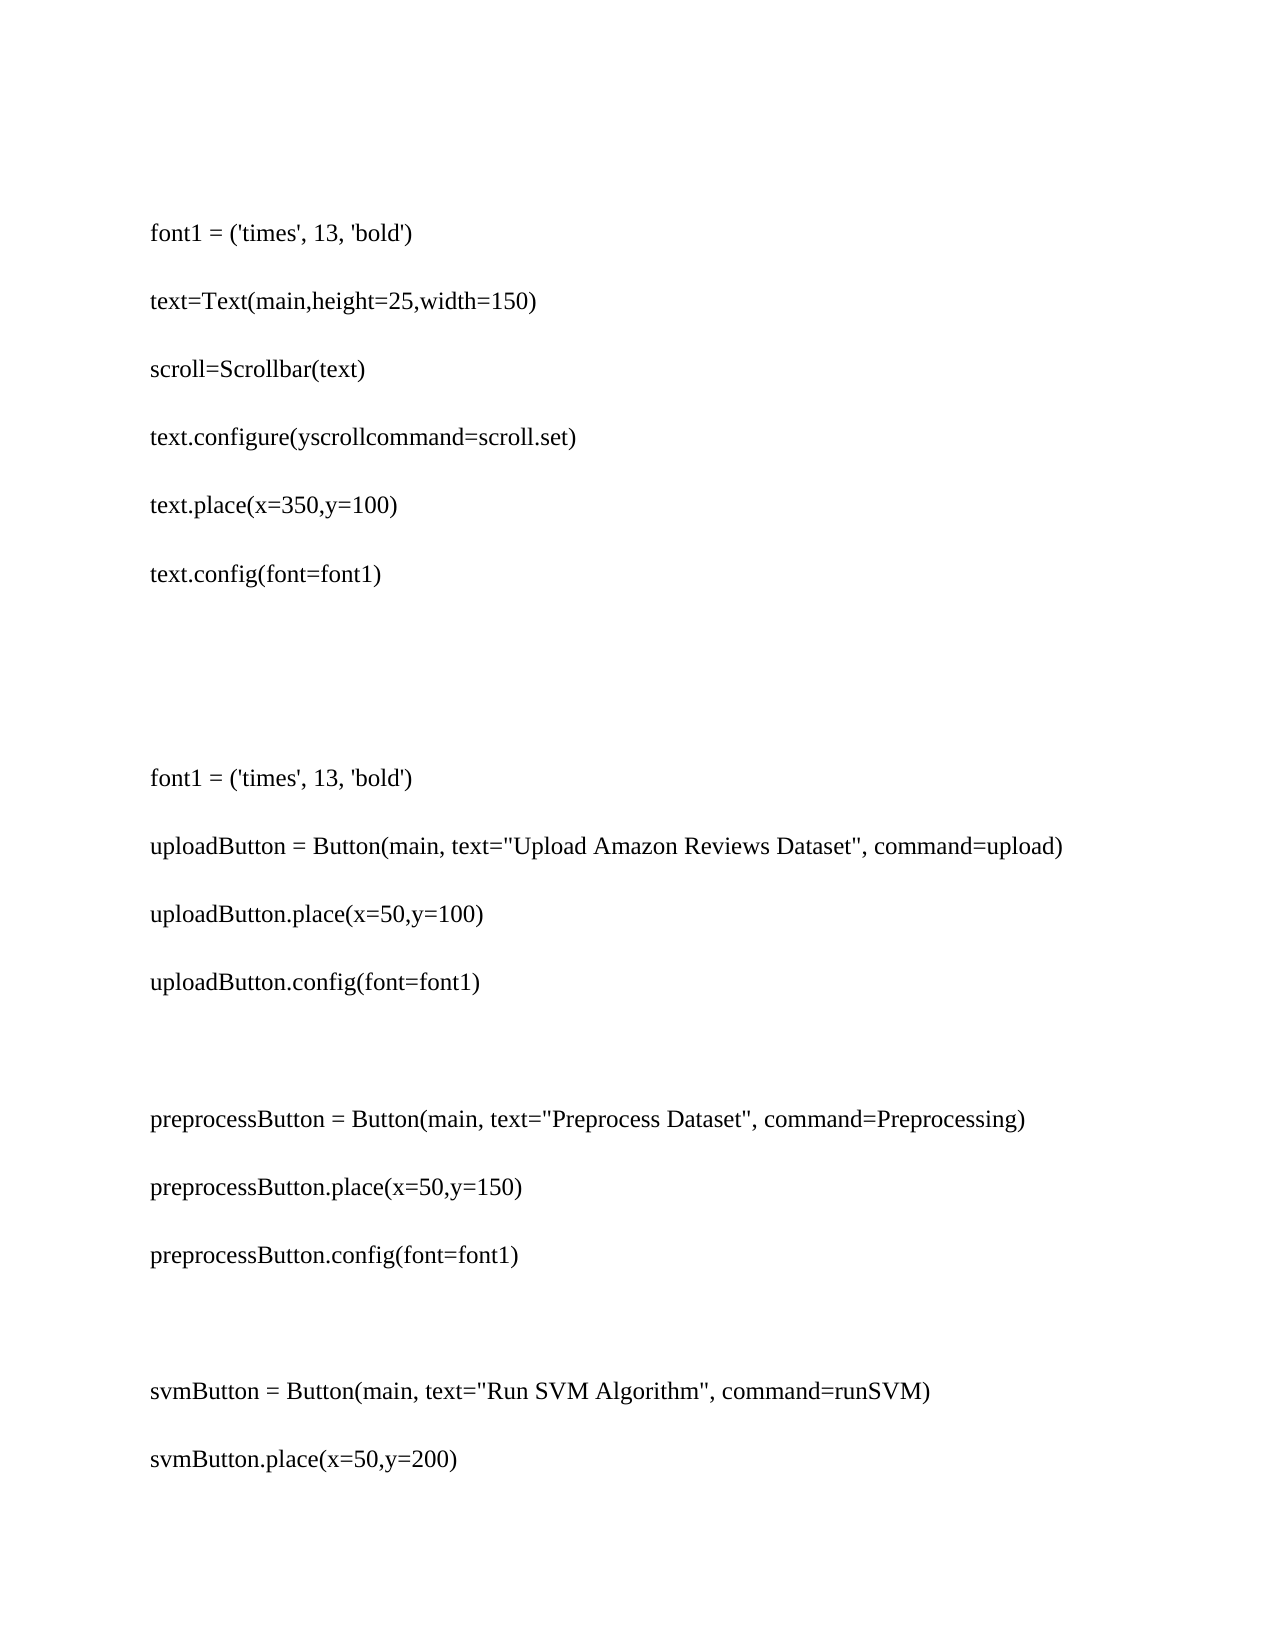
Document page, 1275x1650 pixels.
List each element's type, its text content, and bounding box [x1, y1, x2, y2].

text scroll=Scrollbar(text) [150, 354, 1125, 383]
text text.config(font=font1) [150, 559, 1125, 587]
text text.configure(yscrollcommand=scroll.set) [150, 422, 1125, 451]
text svmButton.place(x=50,y=200) [150, 1444, 1125, 1473]
text preprocessButton.config(font=font1) [150, 1240, 1125, 1269]
text font1 = ('times', 13, 'bold') [150, 218, 1125, 247]
text svmButton = Button(main, text="Run SVM Algorithm", command=runSVM) [150, 1376, 1125, 1405]
text preprocessButton.place(x=50,y=150) [150, 1172, 1125, 1201]
text uploadButton = Button(main, text="Upload Amazon Reviews Dataset", command=upload) [150, 831, 1125, 860]
text text.place(x=350,y=100) [150, 491, 1125, 519]
text uploadButton.place(x=50,y=100) [150, 899, 1125, 928]
text uploadButton.config(font=font1) [150, 967, 1125, 996]
text font1 = ('times', 13, 'bold') [150, 763, 1125, 792]
text preprocessButton = Button(main, text="Preprocess Dataset", command=Preprocessing) [150, 1104, 1125, 1132]
text text=Text(main,height=25,width=150) [150, 286, 1125, 315]
